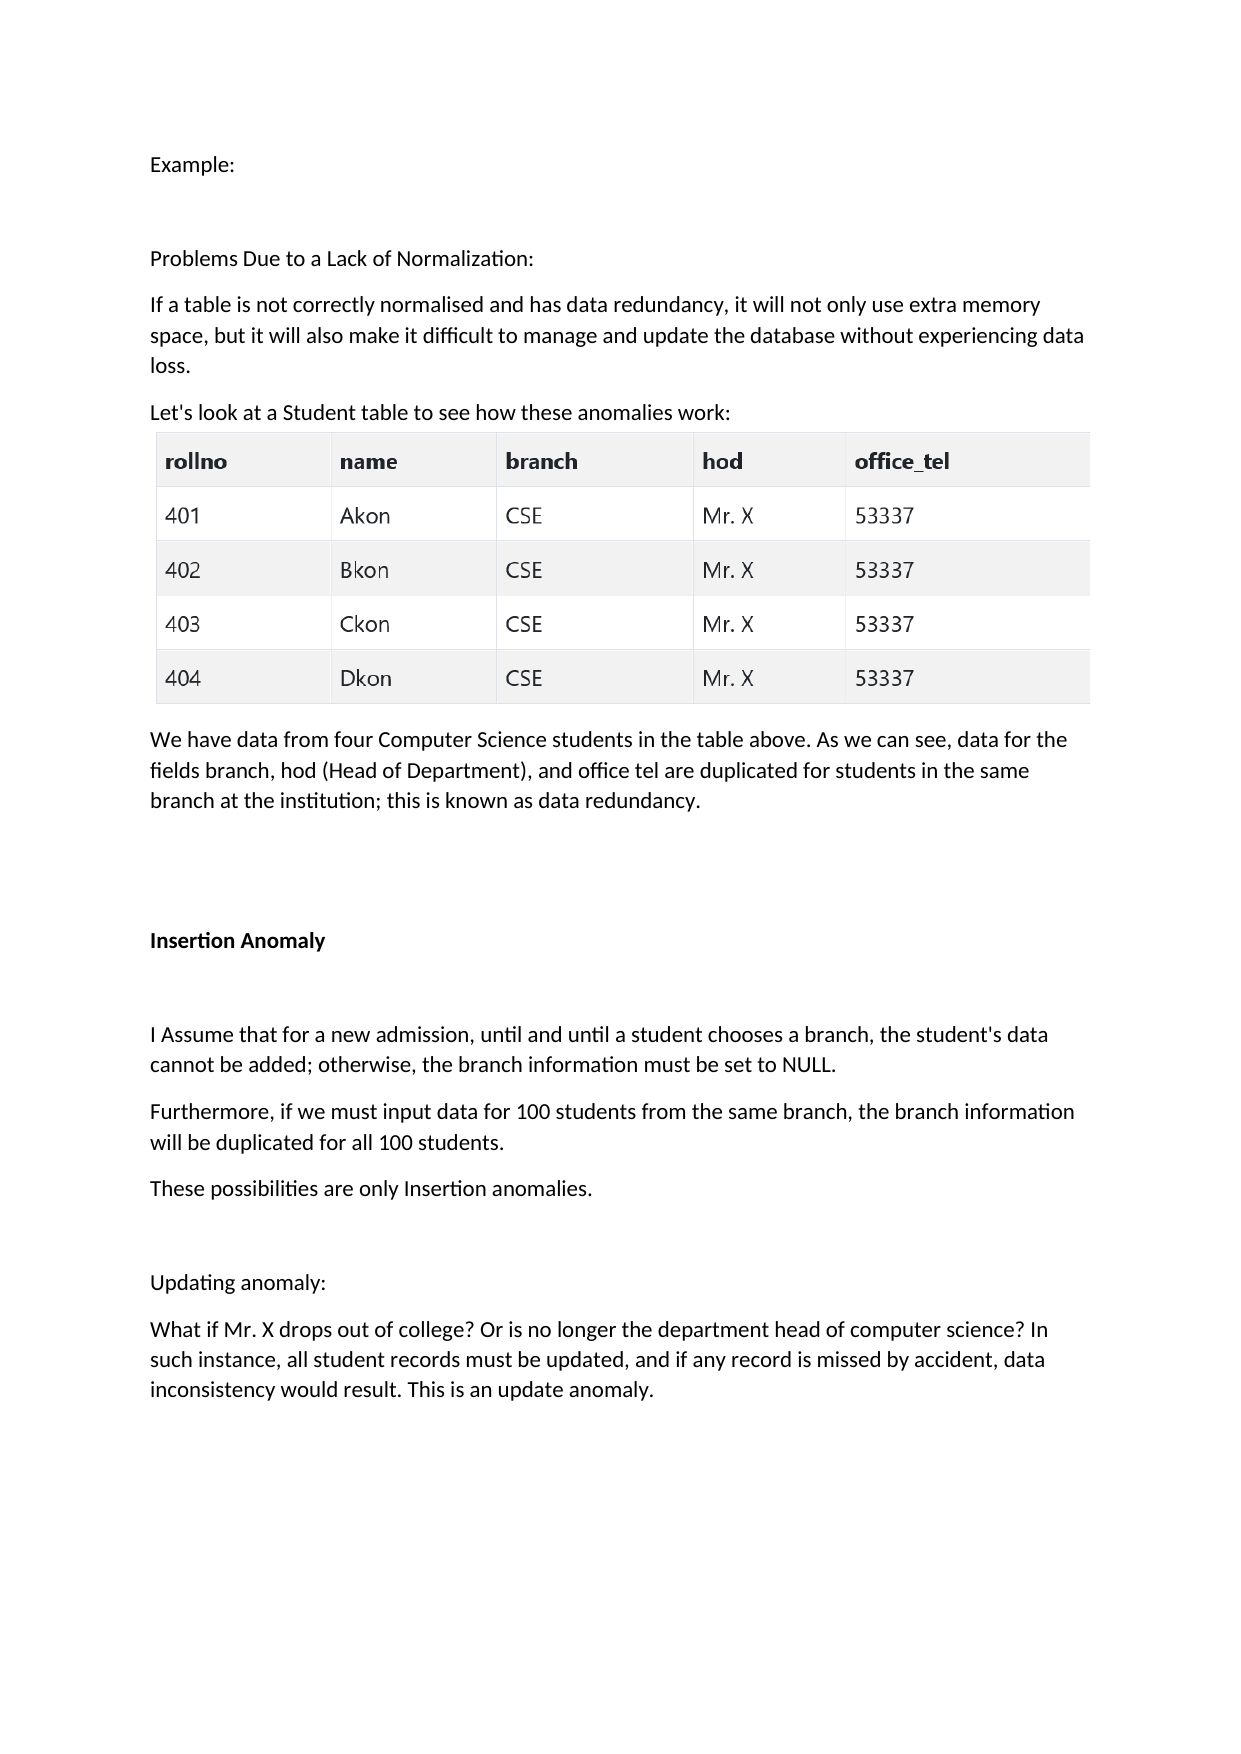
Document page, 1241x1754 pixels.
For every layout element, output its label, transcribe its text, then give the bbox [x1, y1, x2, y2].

text Updating anomaly: [150, 1268, 1090, 1296]
text Example: [150, 150, 1090, 178]
text These possibilities are only Insertion anomalies. [150, 1174, 1090, 1202]
text We have data from four Computer Science students in the table above. As we can see, data for the fields branch, hod (Head of Department), and office tel are duplicated for students in the same branch at the institution; this is known as data redundancy. [150, 726, 1090, 814]
text Furthermore, if we must input data for 100 students from the same branch, the branch information will be duplicated for all 100 students. [150, 1097, 1090, 1156]
text I Assume that for a new admission, until and until a student chooses a branch, the student's data cannot be added; otherwise, the branch information must be set to NULL. [150, 1020, 1090, 1078]
text Let's look at a Student table to see how these anomalies work: [150, 398, 1090, 428]
text What if Mr. X drops out of college? Or is no longer the department head of computer science? In such instance, all student records must be updated, and if any record is missed by accident, data inconsistency would result. This is an update anomaly. [150, 1315, 1090, 1403]
text Insertion Anomaly [150, 927, 1090, 954]
text If a table is not correctly normalised and has data redundancy, it will not only use extra memory space, but it will also make it difficult to manage and update the database without experiencing data loss. [150, 291, 1090, 379]
picture [150, 428, 1091, 707]
text Problems Due to a Lack of Normalization: [150, 244, 1090, 272]
